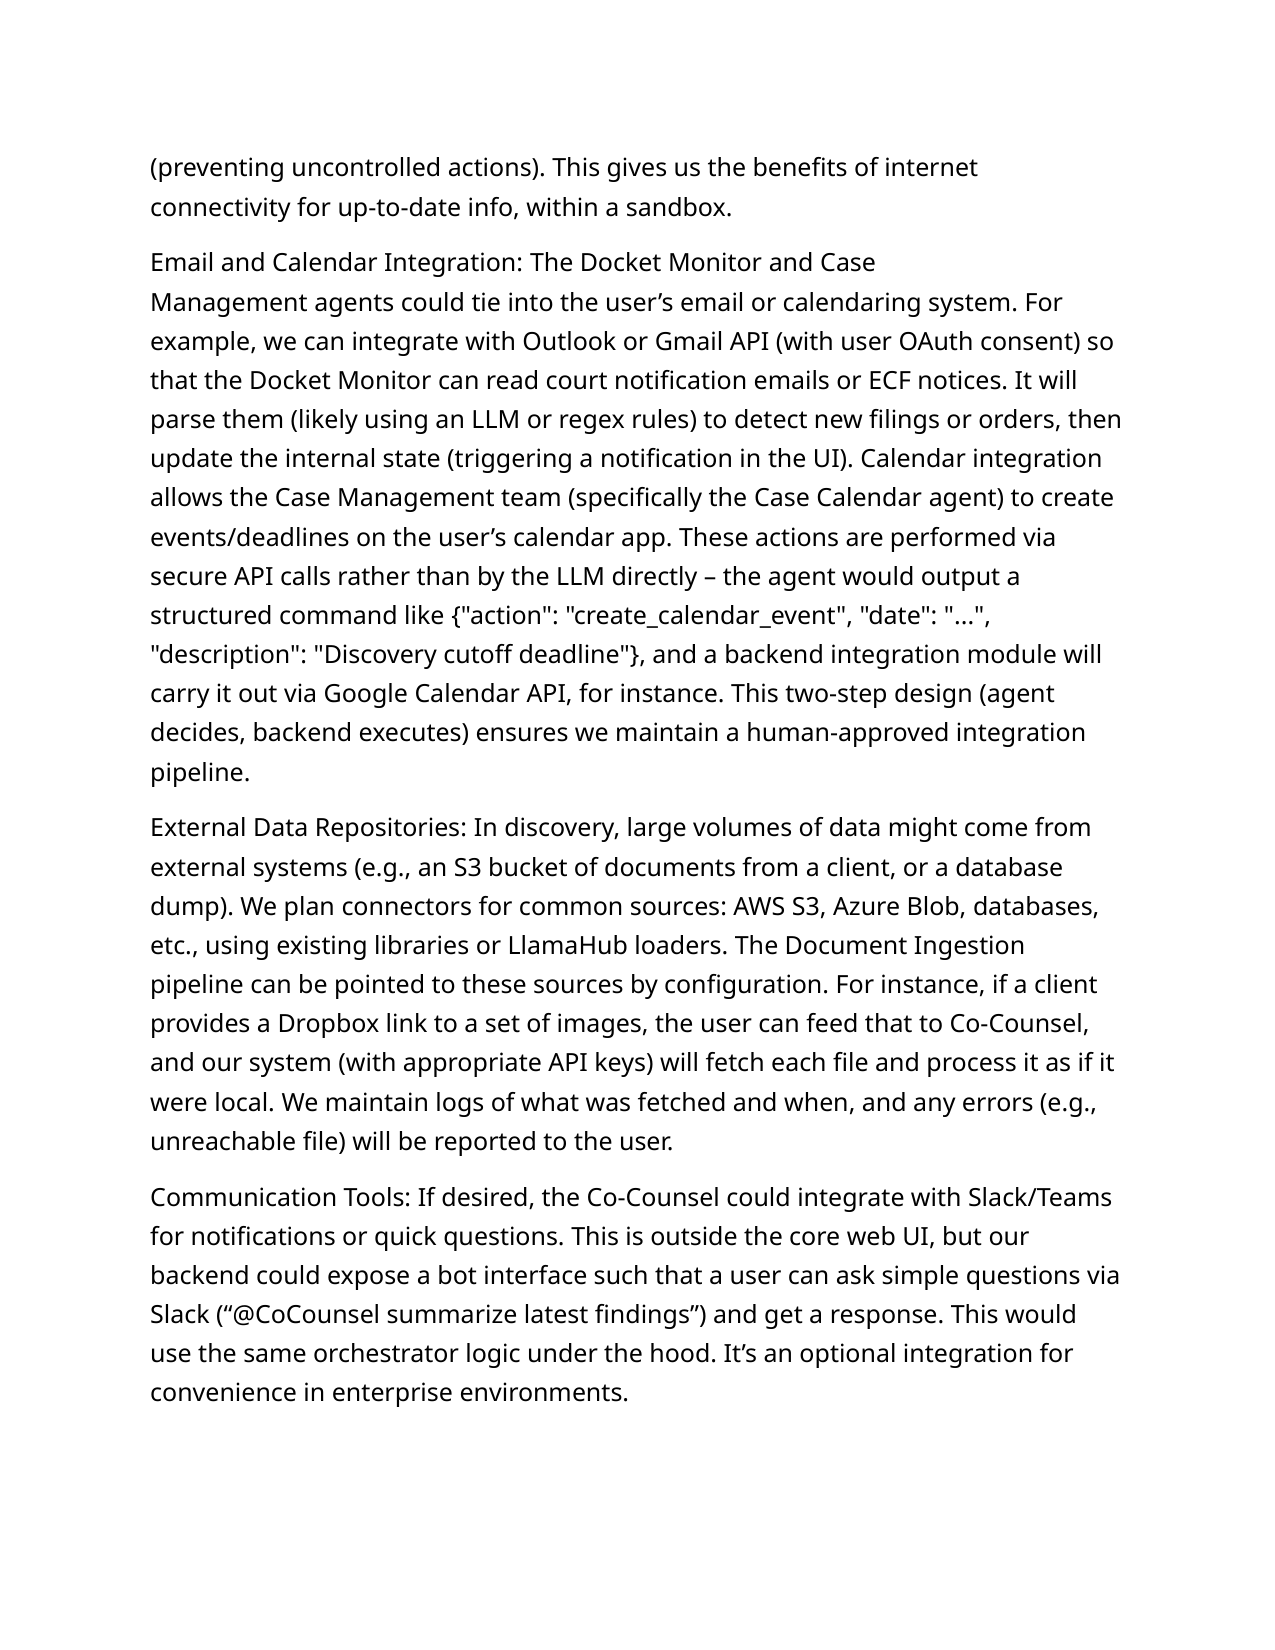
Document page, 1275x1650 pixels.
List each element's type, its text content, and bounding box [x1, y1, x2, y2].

text Email and Calendar Integration: The Docket Monitor and Case Management agents could tie into the user’s email or calendaring system. For example, we can integrate with Outlook or Gmail API (with user OAuth consent) so that the Docket Monitor can read court notification emails or ECF notices. It will parse them (likely using an LLM or regex rules) to detect new filings or orders, then update the internal state (triggering a notification in the UI). Calendar integration allows the Case Management team (specifically the Case Calendar agent) to create events/deadlines on the user’s calendar app. These actions are performed via secure API calls rather than by the LLM directly – the agent would output a structured command like {"action": "create_calendar_event", "date": "...", "description": "Discovery cutoff deadline"}, and a backend integration module will carry it out via Google Calendar API, for instance. This two-step design (agent decides, backend executes) ensures we maintain a human-approved integration pipeline. [150, 245, 1125, 788]
text External Data Repositories: In discovery, large volumes of data might come from external systems (e.g., an S3 bucket of documents from a client, or a database dump). We plan connectors for common sources: AWS S3, Azure Blob, databases, etc., using existing libraries or LlamaHub loaders. The Document Ingestion pipeline can be pointed to these sources by configuration. For instance, if a client provides a Dropbox link to a set of images, the user can feed that to Co-Counsel, and our system (with appropriate API keys) will fetch each file and process it as if it were local. We maintain logs of what was fetched and when, and any errors (e.g., unreachable file) will be reported to the user. [150, 810, 1125, 1157]
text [150, 150, 1125, 223]
text Communication Tools: If desired, the Co-Counsel could integrate with Slack/Teams for notifications or quick questions. This is outside the core web UI, but our backend could expose a bot interface such that a user can ask simple questions via Slack (“@CoCounsel summarize latest findings”) and get a response. This would use the same orchestrator logic under the hood. It’s an optional integration for convenience in enterprise environments. [150, 1179, 1125, 1409]
